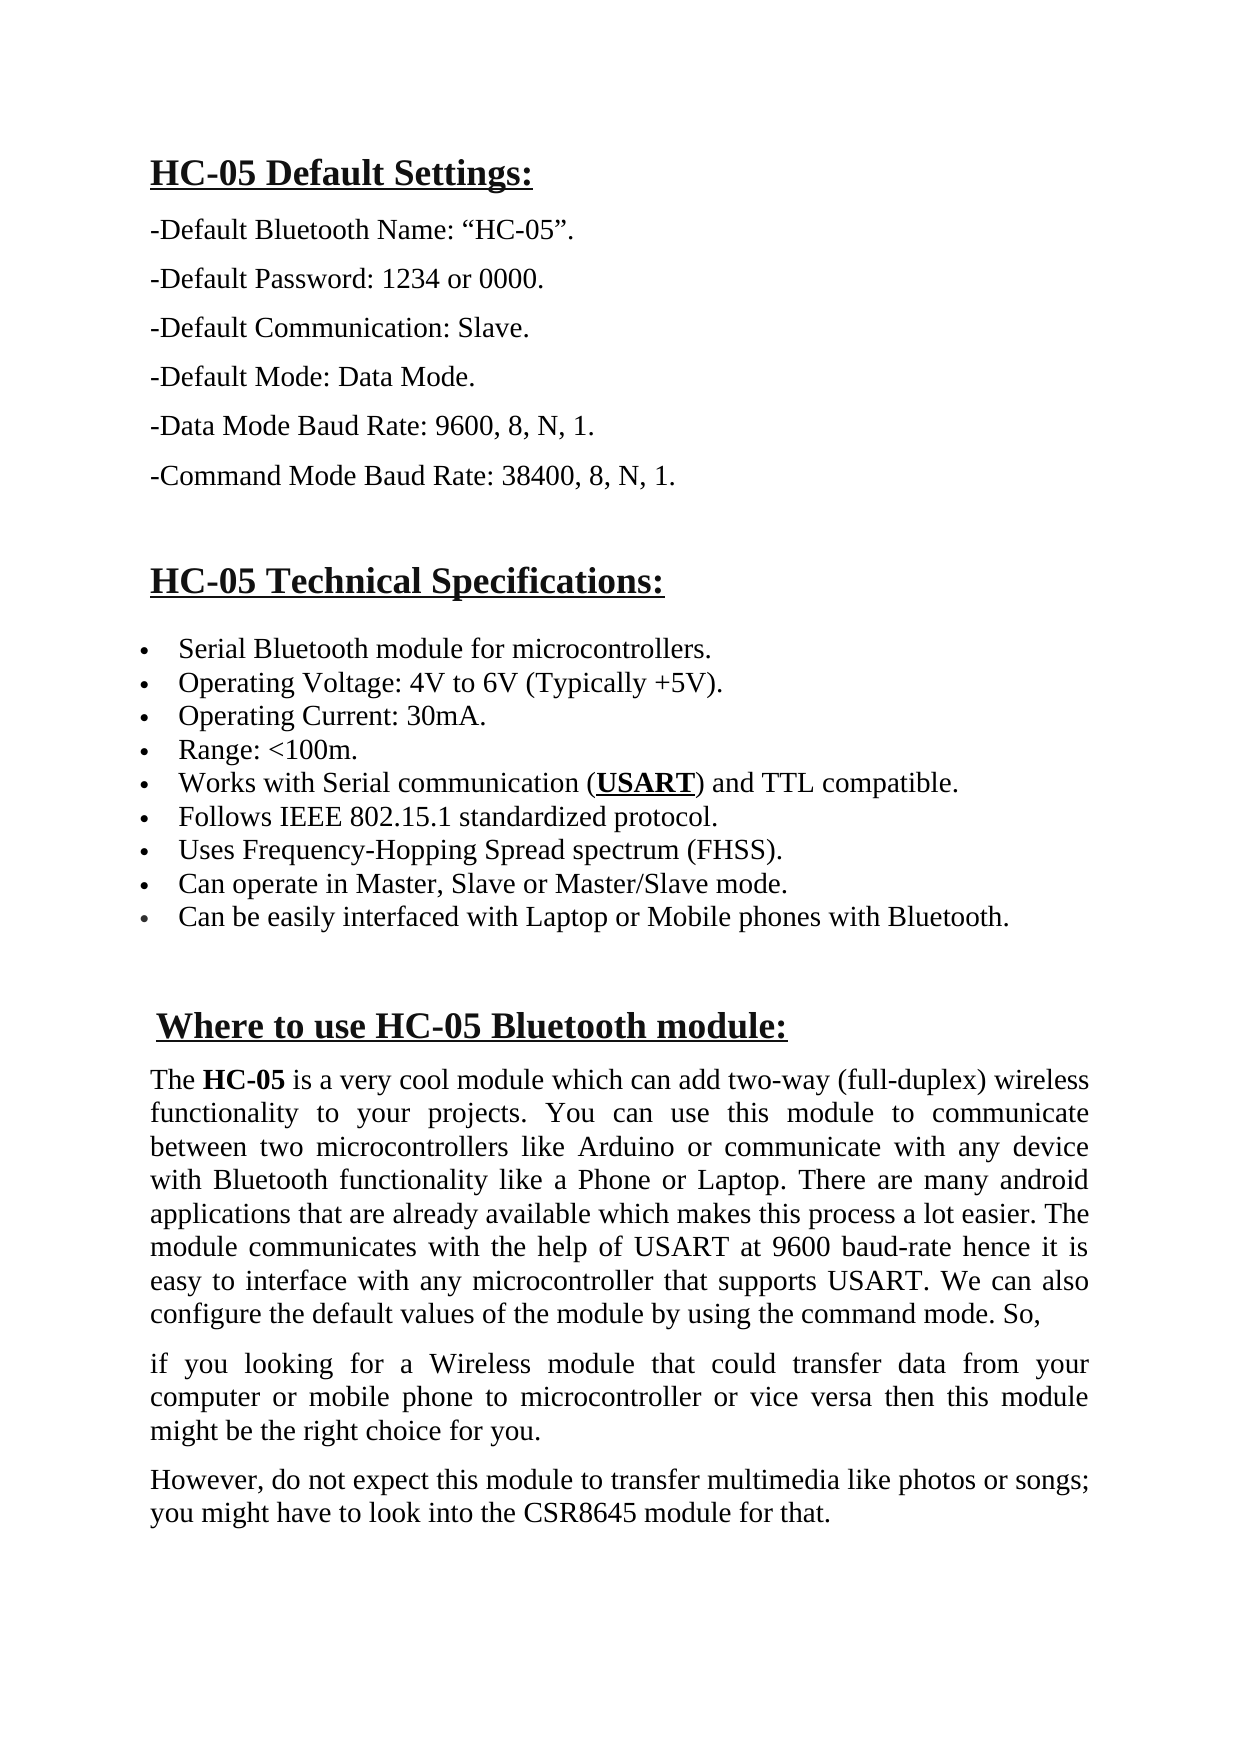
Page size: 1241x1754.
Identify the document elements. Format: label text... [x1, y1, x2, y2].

text -Command Mode Baud Rate: 38400, 8, N, 1. [150, 458, 1090, 491]
text -Default Communication: Slave. [150, 310, 1090, 344]
text HC-05 Default Settings: [150, 150, 1090, 194]
text However, do not expect this module to transfer multimedia like photos or songs; you might have to look into the CSR8645 module for that. [150, 1462, 1090, 1529]
text Where to use HC-05 Bluetooth module: [150, 1003, 1090, 1046]
list Operating Voltage: 4V to 6V (Typically +5V). [141, 665, 1090, 698]
text -Default Bluetooth Name: “HC-05”. [150, 212, 1090, 245]
text -Default Password: 1234 or 0000. [150, 261, 1090, 294]
list Follows IEEE 802.15.1 standardized protocol. [141, 799, 1090, 832]
list Can be easily interfaced with Laptop or Mobile phones with Bluetooth. [141, 899, 1090, 933]
list Uses Frequency-Hopping Spread spectrum (FHSS). [141, 832, 1090, 866]
text -Data Mode Baud Rate: 9600, 8, N, 1. [150, 408, 1090, 442]
text The HC-05 is a very cool module which can add two-way (full-duplex) wireless functionality to your projects. You can use this module to communicate between two microcontrollers like Arduino or communicate with any device with Bluetooth functionality like a Phone or Laptop. There are many android applications that are already available which makes this process a lot easier. The module communicates with the help of USART at 9600 baud-rate hence it is easy to interface with any microcontroller that supports USART. We can also configure the default values of the module by using the command mode. So, [150, 1062, 1090, 1330]
list Range: <100m. [141, 732, 1090, 765]
list Operating Current: 30mA. [141, 698, 1090, 732]
list Works with Serial communication (USART) and TTL compatible. [141, 765, 1090, 799]
list Can operate in Master, Slave or Master/Slave mode. [141, 866, 1090, 899]
list Serial Bluetooth module for microcontrollers. [141, 631, 1090, 665]
text HC-05 Technical Specifications: [150, 558, 1090, 602]
text if you looking for a Wireless module that could transfer data from your computer or mobile phone to microcontroller or vice versa then this module might be the right choice for you. [150, 1346, 1090, 1446]
text -Default Mode: Data Mode. [150, 359, 1090, 393]
